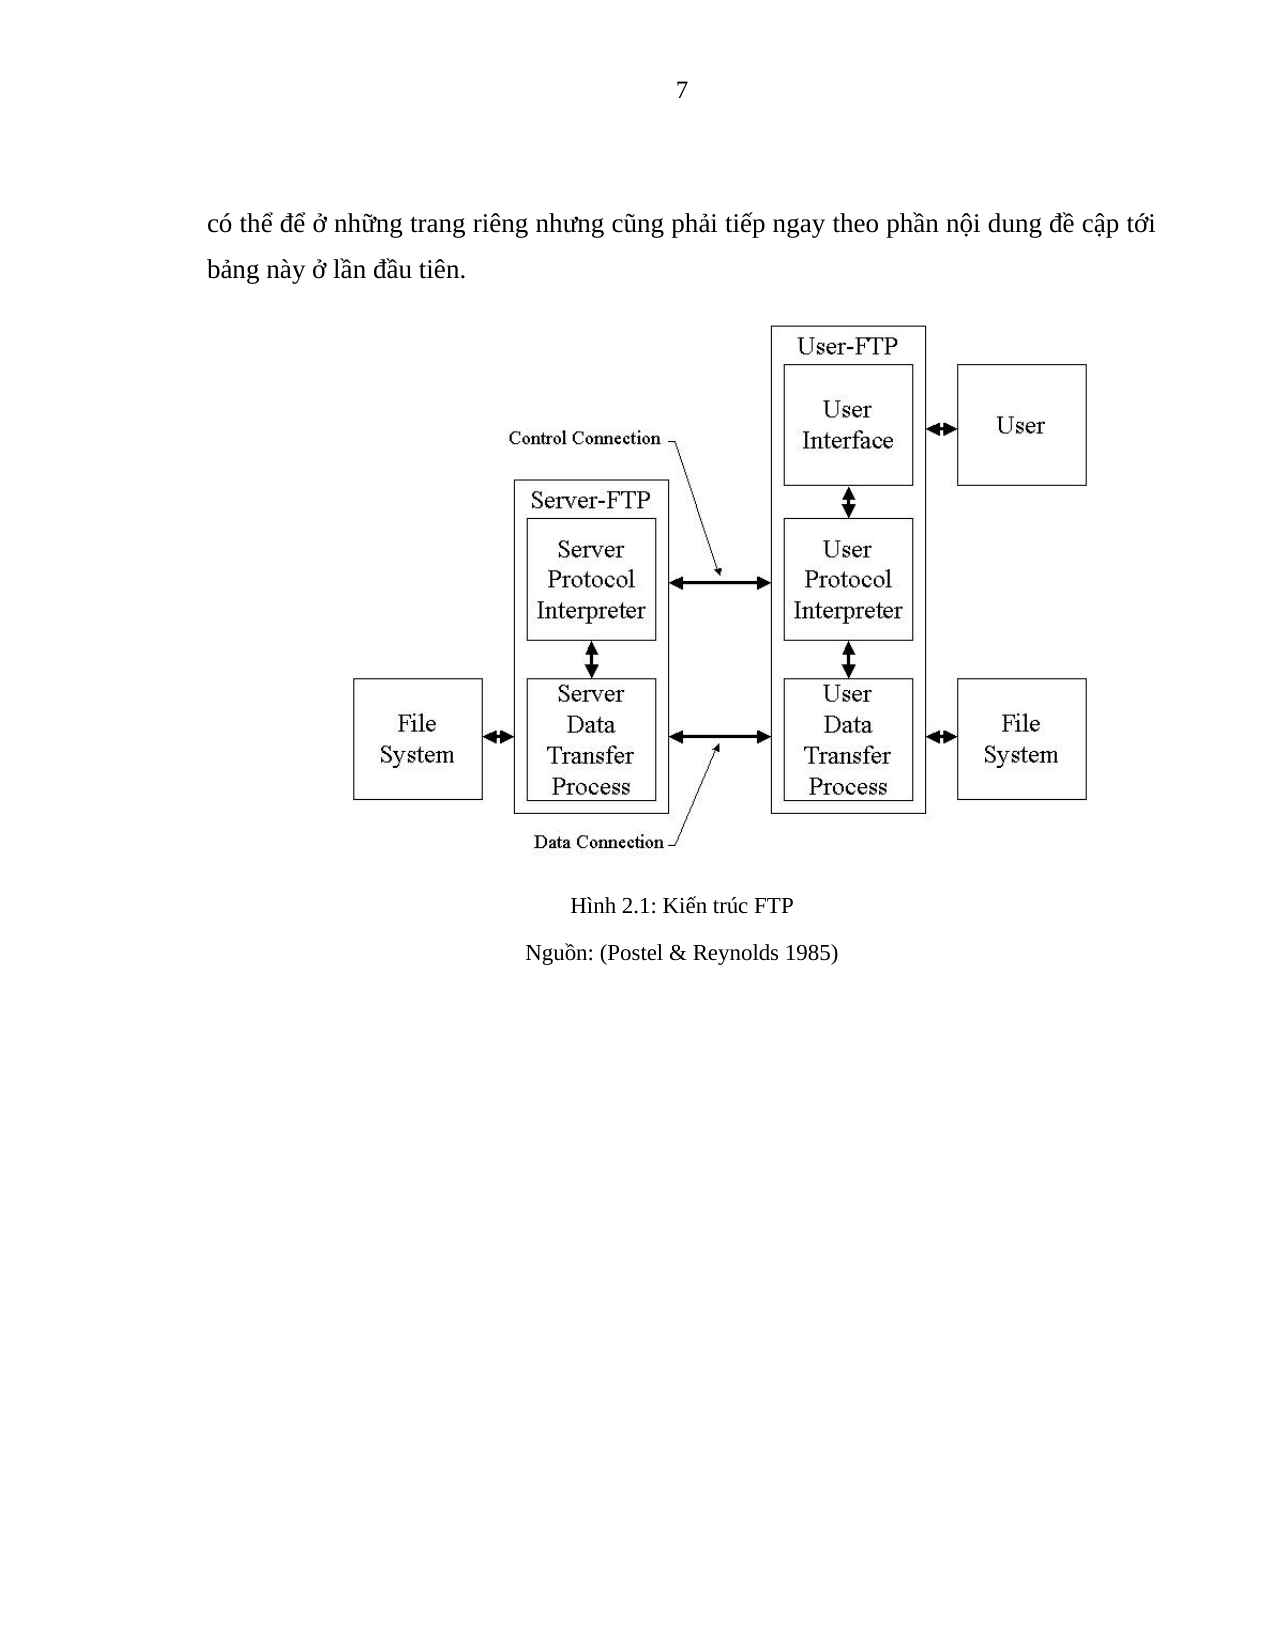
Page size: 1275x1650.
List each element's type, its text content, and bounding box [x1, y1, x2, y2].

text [207, 207, 1157, 284]
text Hình 2.1: Kiến trúc FTP [207, 892, 1157, 918]
picture [334, 300, 1105, 877]
text Nguồn: (Postel & Reynolds 1985) [207, 939, 1157, 966]
